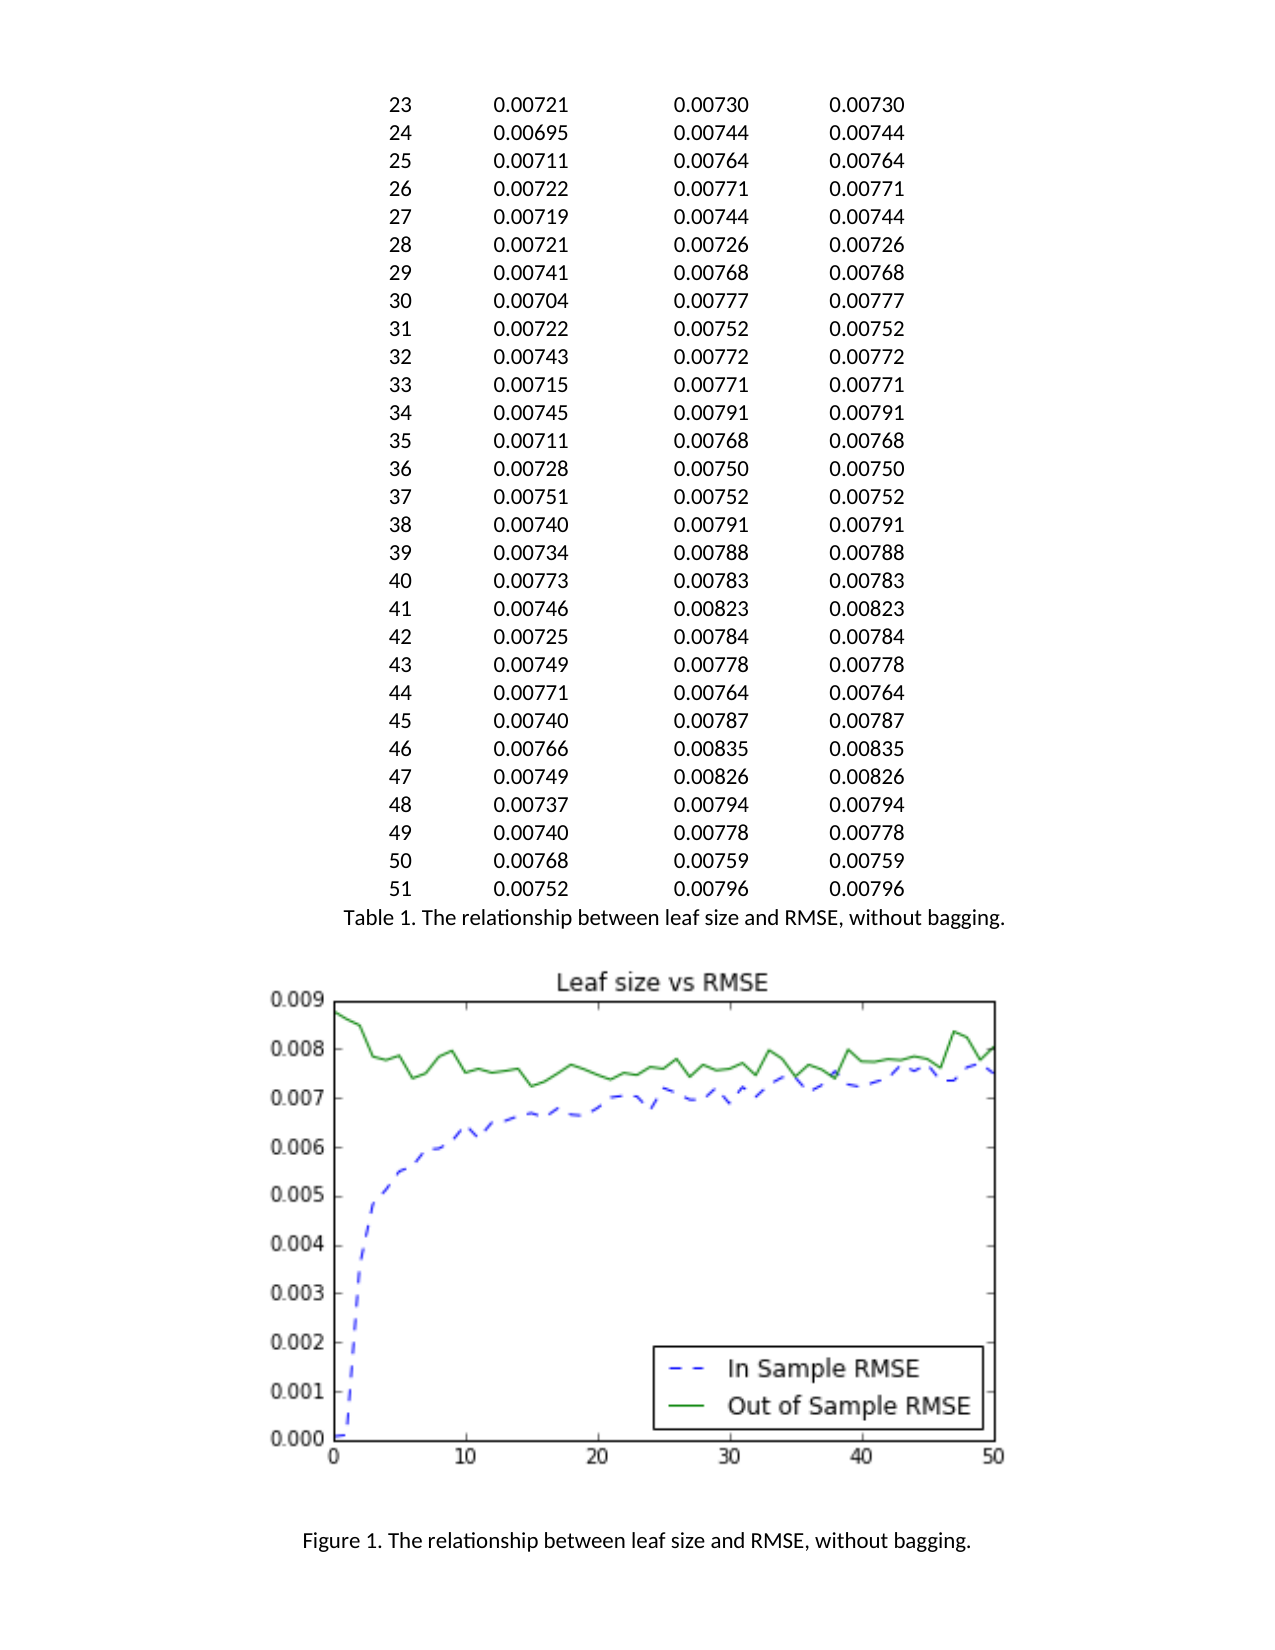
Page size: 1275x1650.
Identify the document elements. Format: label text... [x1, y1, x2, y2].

table_cell 0.00764 [613, 679, 809, 706]
table_cell 0.00741 [449, 258, 613, 286]
table_cell 34 [351, 398, 449, 426]
table_cell 0.00711 [449, 426, 613, 454]
table_cell 0.00752 [810, 314, 924, 342]
table_cell 27 [351, 202, 449, 230]
table_cell 0.00826 [613, 763, 809, 791]
table_cell 0.00778 [613, 650, 809, 678]
table_cell 0.00835 [613, 735, 809, 762]
table_cell 0.00791 [810, 398, 924, 426]
table_cell 26 [351, 174, 449, 202]
table_cell 36 [351, 454, 449, 482]
table_cell 48 [351, 791, 449, 818]
table_cell 31 [351, 314, 449, 342]
table_cell 0.00768 [613, 258, 809, 286]
table_cell 0.00772 [613, 342, 809, 370]
table_cell 0.00771 [613, 174, 809, 202]
table_cell 0.00777 [810, 286, 924, 314]
table_cell 0.00726 [613, 230, 809, 258]
table_cell 35 [351, 426, 449, 454]
table_cell 0.00794 [613, 791, 809, 818]
table_cell 0.00750 [810, 454, 924, 482]
table_cell 0.00783 [810, 566, 924, 594]
table_cell 25 [351, 146, 449, 174]
table_cell 0.00740 [449, 706, 613, 734]
table_cell 0.00746 [449, 594, 613, 622]
table_cell 41 [351, 594, 449, 622]
table_cell 28 [351, 230, 449, 258]
table_cell 0.00749 [449, 763, 613, 791]
table_cell 0.00796 [613, 875, 809, 903]
table_cell 0.00768 [810, 426, 924, 454]
table_cell 0.00744 [613, 118, 809, 146]
table_cell 49 [351, 819, 449, 847]
table_cell 24 [351, 118, 449, 146]
table_cell 33 [351, 370, 449, 398]
table_cell 30 [351, 286, 449, 314]
table_cell 0.00740 [449, 819, 613, 847]
table_cell 0.00743 [449, 342, 613, 370]
table_cell 0.00715 [449, 370, 613, 398]
table_cell 0.00777 [613, 286, 809, 314]
table_cell 29 [351, 258, 449, 286]
table_cell 0.00771 [810, 370, 924, 398]
table_cell 0.00728 [449, 454, 613, 482]
table_cell 0.00835 [810, 735, 924, 762]
table_cell 0.00722 [449, 314, 613, 342]
table_cell 46 [351, 735, 449, 762]
table_cell 0.00788 [613, 538, 809, 566]
table_cell 0.00787 [613, 706, 809, 734]
table_cell 0.00787 [810, 706, 924, 734]
table_cell 50 [351, 847, 449, 874]
table_cell 0.00752 [449, 875, 613, 903]
table_cell 0.00778 [810, 819, 924, 847]
table_cell 0.00752 [810, 482, 924, 510]
table_cell 0.00759 [613, 847, 809, 874]
table_cell 0.00722 [449, 174, 613, 202]
table_cell 0.00788 [810, 538, 924, 566]
table_cell 0.00773 [449, 566, 613, 594]
table_cell 23 [351, 90, 449, 118]
table_cell 0.00734 [449, 538, 613, 566]
table_cell 0.00796 [810, 875, 924, 903]
table_cell 0.00764 [810, 146, 924, 174]
table_cell 0.00791 [810, 510, 924, 538]
table_cell 39 [351, 538, 449, 566]
picture [256, 958, 1019, 1482]
table_cell 0.00749 [449, 650, 613, 678]
table_cell 0.00791 [613, 510, 809, 538]
table_cell 0.00766 [449, 735, 613, 762]
table_cell 0.00730 [613, 90, 809, 118]
table_cell 43 [351, 650, 449, 678]
table_cell 0.00752 [613, 314, 809, 342]
table_cell 0.00772 [810, 342, 924, 370]
table_cell 0.00726 [810, 230, 924, 258]
table_cell 0.00704 [449, 286, 613, 314]
table_cell 0.00737 [449, 791, 613, 818]
table_cell 0.00771 [810, 174, 924, 202]
table_cell 0.00783 [613, 566, 809, 594]
table_cell 37 [351, 482, 449, 510]
table_cell 0.00771 [613, 370, 809, 398]
table_cell 0.00764 [613, 146, 809, 174]
table_cell 0.00719 [449, 202, 613, 230]
table_cell 0.00711 [449, 146, 613, 174]
table_cell 0.00752 [613, 482, 809, 510]
table_cell 40 [351, 566, 449, 594]
table_cell 0.00764 [810, 679, 924, 706]
table_cell 0.00778 [613, 819, 809, 847]
table_cell 0.00695 [449, 118, 613, 146]
table_cell 0.00744 [810, 118, 924, 146]
table_cell 0.00823 [613, 594, 809, 622]
table_cell 42 [351, 623, 449, 650]
table_cell 0.00730 [810, 90, 924, 118]
table_cell 0.00768 [613, 426, 809, 454]
table_cell 0.00784 [810, 623, 924, 650]
table_cell 0.00725 [449, 623, 613, 650]
table_cell 0.00744 [613, 202, 809, 230]
table_cell 0.00784 [613, 623, 809, 650]
table_cell 38 [351, 510, 449, 538]
table_cell 47 [351, 763, 449, 791]
table_cell 0.00826 [810, 763, 924, 791]
text Figure 1. The relationship between leaf size and RMSE, without bagging. [150, 1526, 1125, 1554]
table_cell 0.00791 [613, 398, 809, 426]
table_cell 0.00751 [449, 482, 613, 510]
table_cell 0.00768 [449, 847, 613, 874]
table_cell 0.00745 [449, 398, 613, 426]
table_cell 0.00721 [449, 230, 613, 258]
table_cell 0.00823 [810, 594, 924, 622]
table_cell 51 [351, 875, 449, 903]
table_cell 0.00744 [810, 202, 924, 230]
table_cell 0.00740 [449, 510, 613, 538]
table_cell 0.00794 [810, 791, 924, 818]
table_cell 45 [351, 706, 449, 734]
table_cell 0.00768 [810, 258, 924, 286]
table_cell 0.00759 [810, 847, 924, 874]
table_cell 0.00778 [810, 650, 924, 678]
table_cell 0.00721 [449, 90, 613, 118]
table_cell 32 [351, 342, 449, 370]
table_cell 0.00771 [449, 679, 613, 706]
table_cell 0.00750 [613, 454, 809, 482]
table_cell 44 [351, 679, 449, 706]
